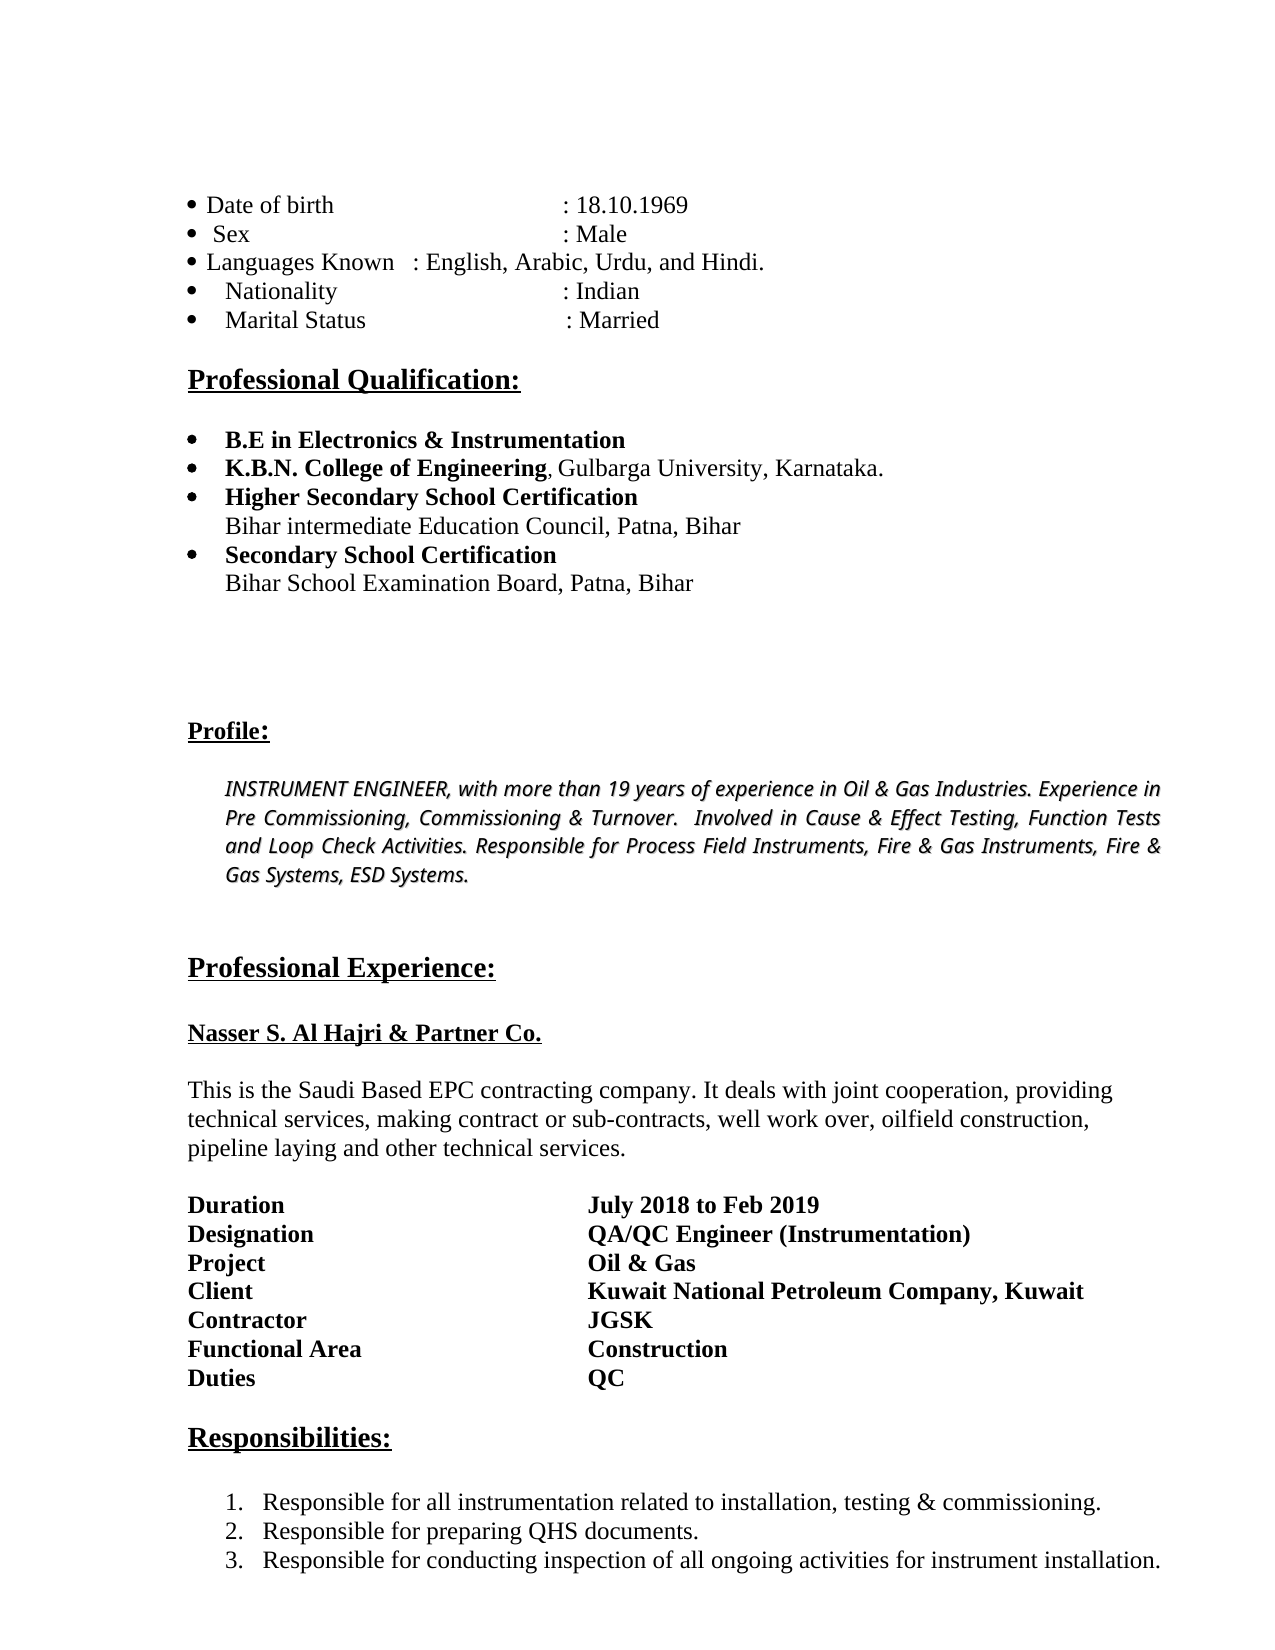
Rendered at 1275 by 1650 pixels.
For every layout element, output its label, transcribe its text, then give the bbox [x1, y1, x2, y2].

text Professional Qualification: [187, 362, 1162, 396]
list Date of birth : 18.10.1969 [187, 190, 1162, 219]
text Responsibilities: [187, 1420, 1162, 1454]
text Designation QA/QC Engineer (Instrumentation) [187, 1219, 1162, 1248]
text Functional Area Construction [187, 1334, 1162, 1363]
list Responsible for all instrumentation related to installation, testing & commissioning. [225, 1487, 1162, 1516]
list Languages Known : English, Arabic, Urdu, and Hindi. [187, 247, 1162, 276]
text Nasser S. Al Hajri & Partner Co. [187, 1018, 1162, 1046]
list Sex : Male [187, 219, 1162, 247]
list K.B.N. College of Engineering, Gulbarga University, Karnataka. [187, 453, 1162, 482]
text Client Kuwait National Petroleum Company, Kuwait [187, 1276, 1162, 1305]
text Examination Board, , [225, 568, 1162, 597]
text Contractor JGSK [187, 1305, 1162, 1334]
list Responsible for preparing QHS documents. [225, 1516, 1162, 1545]
text Project Oil & Gas [187, 1248, 1162, 1276]
list Higher Secondary School Certification [187, 482, 1162, 511]
list Marital Status : Married [187, 305, 1162, 334]
list Responsible for conducting inspection of all ongoing activities for instrument installation. [225, 1545, 1162, 1573]
list B.E in Electronics & Instrumentation [187, 425, 1162, 453]
text Professional Experience: [187, 951, 1162, 984]
text This is the Saudi Based EPC contracting company. It deals with joint cooperation, providing technical services, making contract or sub-contracts, well work over, oilfield construction, pipeline laying and other technical services. [187, 1075, 1162, 1161]
subtitle Profile: [187, 712, 1162, 746]
text Duration July 2018 to Feb 2019 [187, 1190, 1162, 1219]
text Duties QC [187, 1363, 1162, 1391]
list Secondary School Certification [187, 540, 1162, 568]
text Bihar intermediate Education Council, Patna, Bihar [225, 511, 1162, 540]
text INSTRUMENT ENGINEER, with more than 19 years of experience in Oil & Gas Industries. Experience in Pre Commissioning, Commissioning & Turnover. Involved in Cause & Effect Testing, Function Tests and Loop Check Activities. Responsible for Process Field Instruments, Fire & Gas Instruments, Fire & Gas Systems, ESD Systems. [225, 774, 1162, 888]
list Nationality : Indian [187, 276, 1162, 305]
